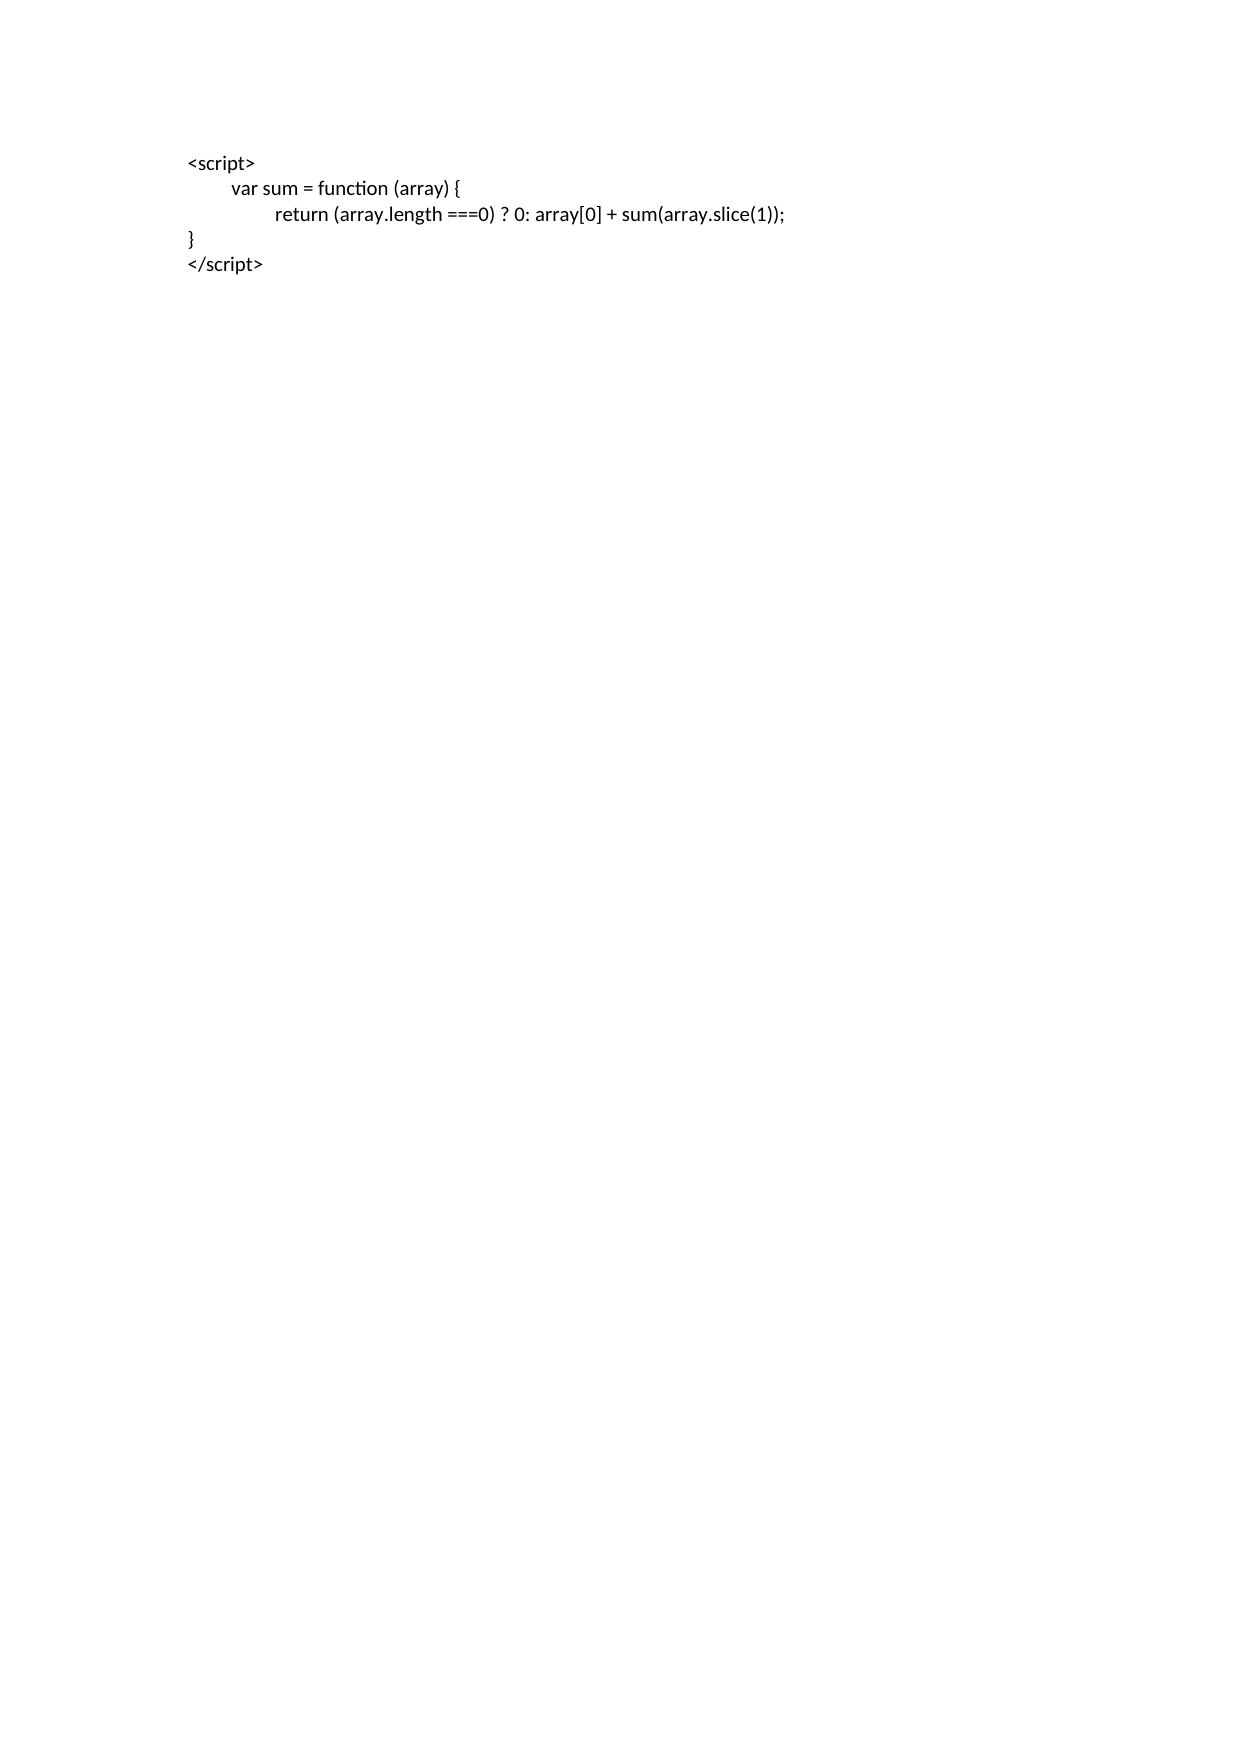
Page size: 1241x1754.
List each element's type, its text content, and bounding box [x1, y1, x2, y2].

text } [187, 226, 1053, 252]
text </script> [187, 252, 1053, 277]
text <script> [187, 150, 1053, 175]
text var sum = function (array) { [187, 175, 1053, 201]
text return (array.length ===0) ? 0: array[0] + sum(array.slice(1)); [231, 201, 1053, 226]
